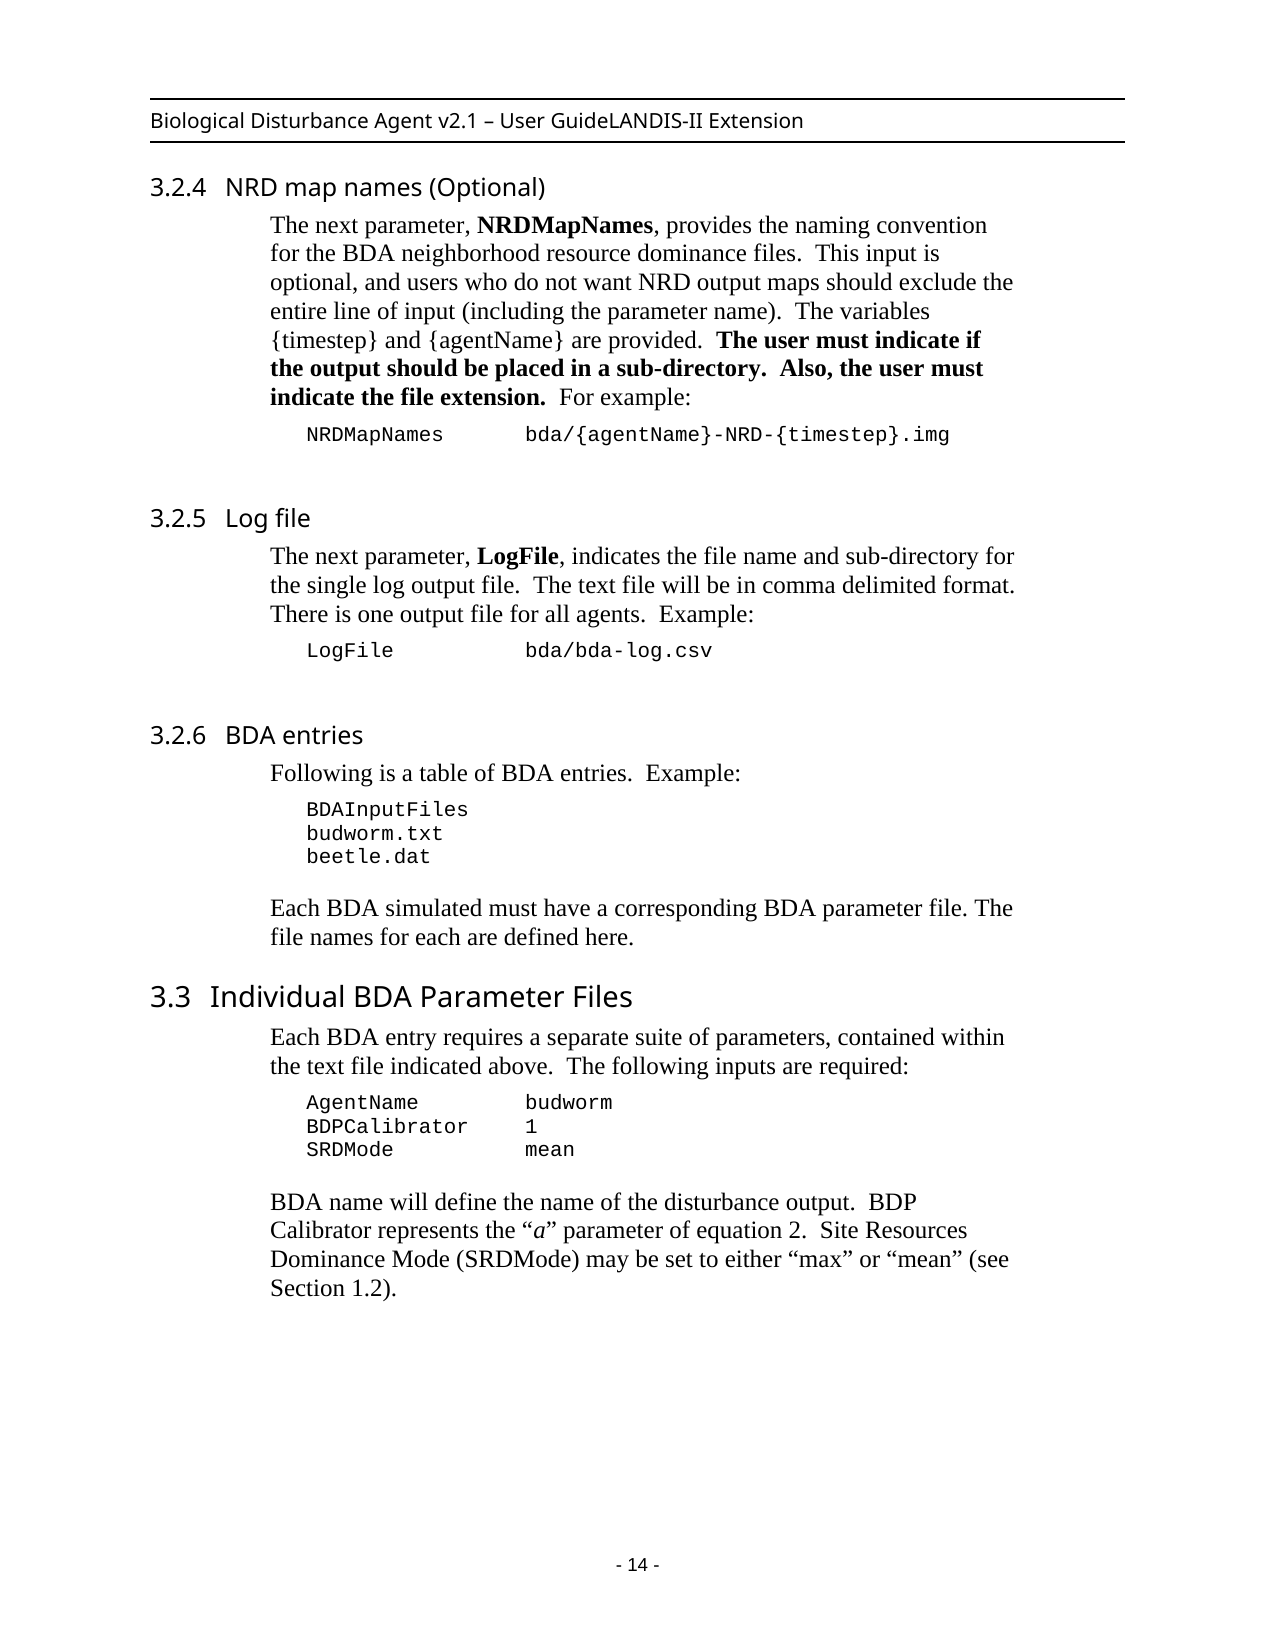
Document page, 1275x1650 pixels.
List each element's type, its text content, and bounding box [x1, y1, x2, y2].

text The next parameter, NRDMapNames, provides the naming convention for the BDA neighborhood resource dominance files. This input is optional, and users who do not want NRD output maps should exclude the entire line of input (including the parameter name). The variables and are provided. The user must indicate if the output should be placed in a sub-directory. Also, the user must indicate the file extension. For example: [270, 210, 1020, 411]
subtitle NRD map names (Optional) [150, 169, 1125, 203]
text AgentName budworm [306, 1092, 1020, 1116]
text The next parameter, LogFile, indicates the file name and sub-directory for the single log output file. The text file will be in comma delimited format. There is one output file for all agents. Example: [270, 541, 1020, 627]
text BDAInputFiles [306, 799, 1020, 823]
text budworm.txt [306, 823, 1020, 846]
text BDPCalibrator 1 [306, 1116, 1020, 1139]
text SRDMode mean [306, 1139, 1020, 1163]
text Each BDA entry requires a separate suite of parameters, contained within the text file indicated above. The following inputs are required: [270, 1022, 1020, 1079]
subtitle BDA entries [150, 717, 1125, 751]
text Following is a table of BDA entries. Example: [270, 758, 1020, 786]
text BDA name will define the name of the disturbance output. BDP Calibrator represents the “a” parameter of equation 2. Site Resources Dominance Mode (SRDMode) may be set to either “max” or “mean” (see Section 1.2). [270, 1187, 1020, 1302]
subtitle Individual BDA Parameter Files [150, 976, 1125, 1016]
text Each BDA simulated must have a corresponding BDA parameter file. The file names for each are defined here. [270, 893, 1020, 951]
text NRDMapNames bda/-NRD-.img [306, 423, 1020, 447]
subtitle Log file [150, 501, 1125, 535]
text LogFile bda/bda-log.csv [306, 640, 1020, 664]
text beetle.dat [306, 846, 1020, 870]
